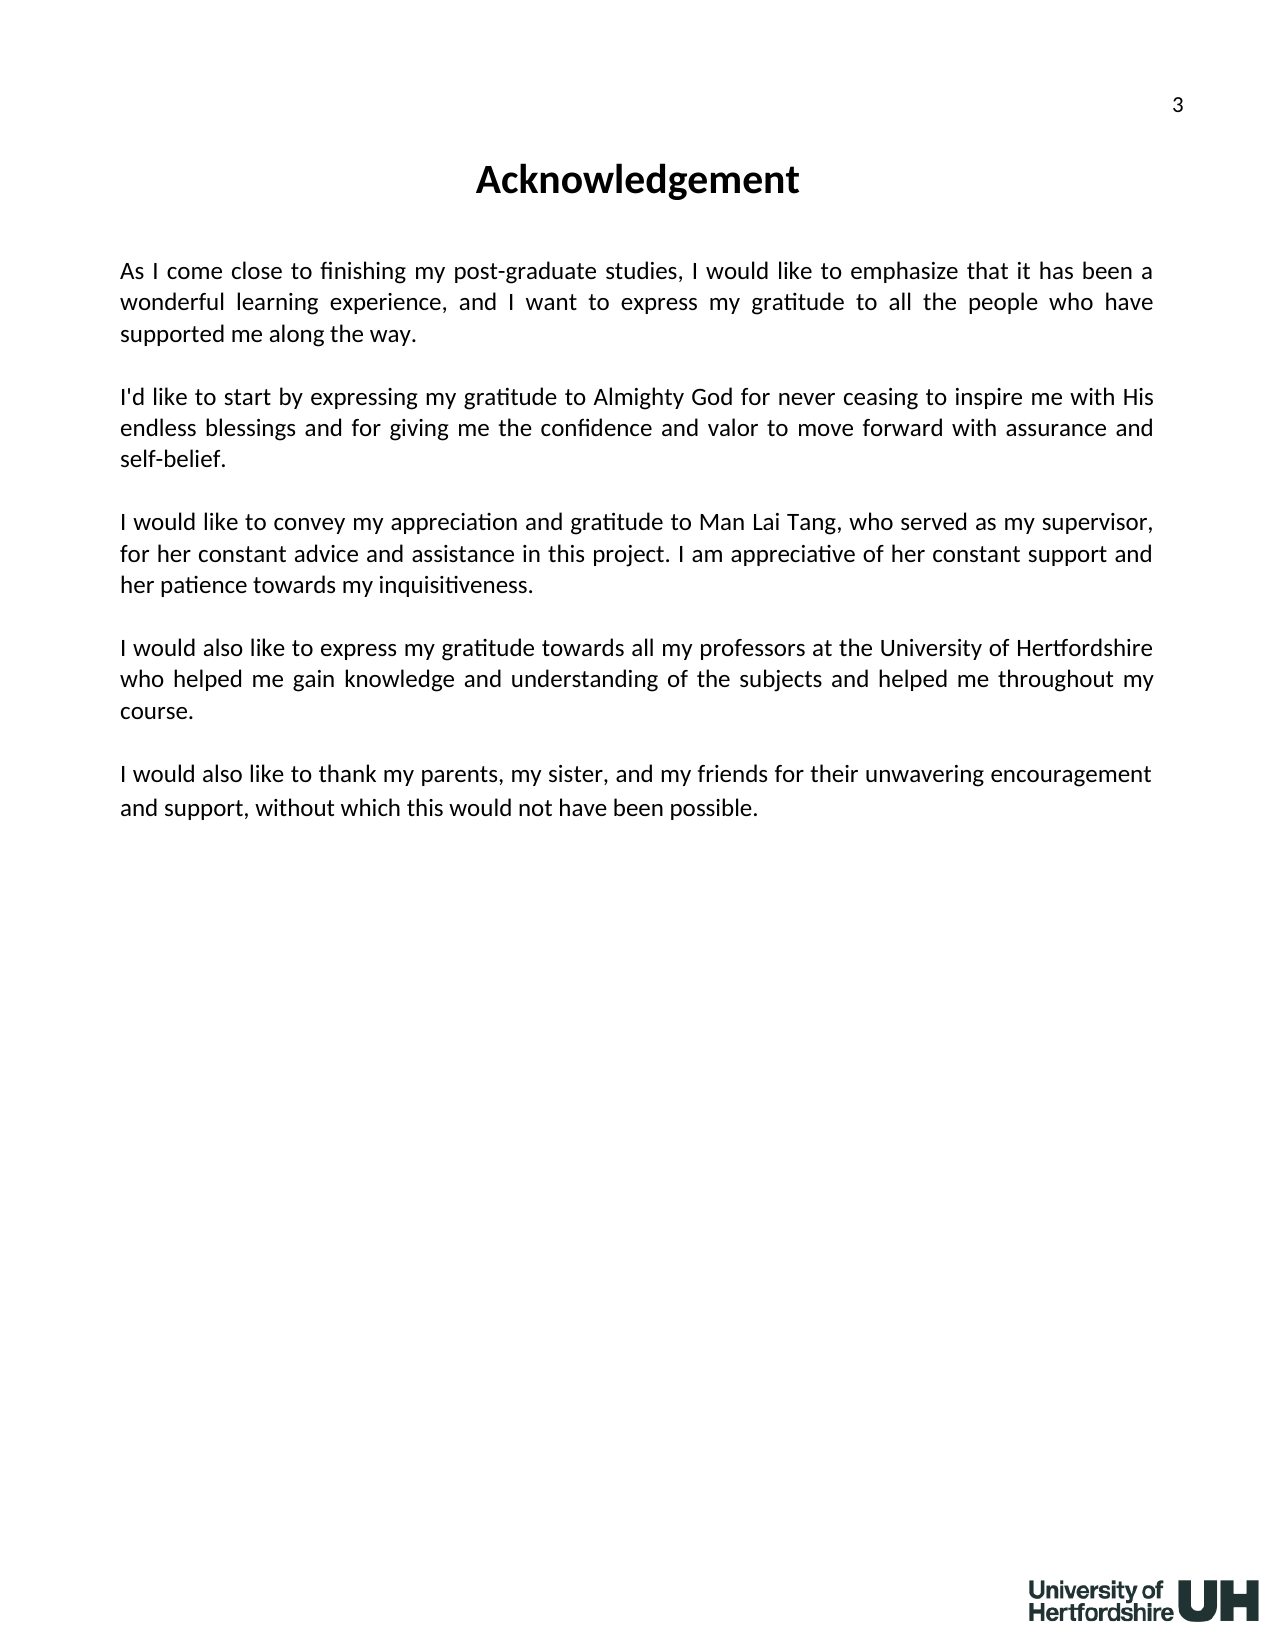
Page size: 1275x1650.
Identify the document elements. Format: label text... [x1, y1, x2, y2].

text I would also like to express my gratitude towards all my professors at the University of Hertfordshire who helped me gain knowledge and understanding of the subjects and helped me throughout my course. [120, 632, 1155, 726]
text I would also like to thank my parents, my sister, and my friends for their unwavering encouragement and support, without which this would not have been possible. [120, 758, 1154, 823]
text As I come close to finishing my post-graduate studies, I would like to emphasize that it has been a wonderful learning experience, and I want to express my gratitude to all the people who have supported me along the way. [120, 255, 1156, 348]
picture [1029, 1580, 1259, 1622]
text Acknowledgement [141, 153, 1135, 204]
text I'd like to start by expressing my gratitude to Almighty God for never ceasing to inspire me with His endless blessings and for giving me the confidence and valor to move forward with assurance and self-belief. [120, 381, 1156, 474]
text I would like to convey my appreciation and gratitude to Man Lai Tang, who served as my supervisor, for her constant advice and assistance in this project. I am appreciative of her constant support and her patience towards my inquisitiveness. [120, 506, 1155, 600]
